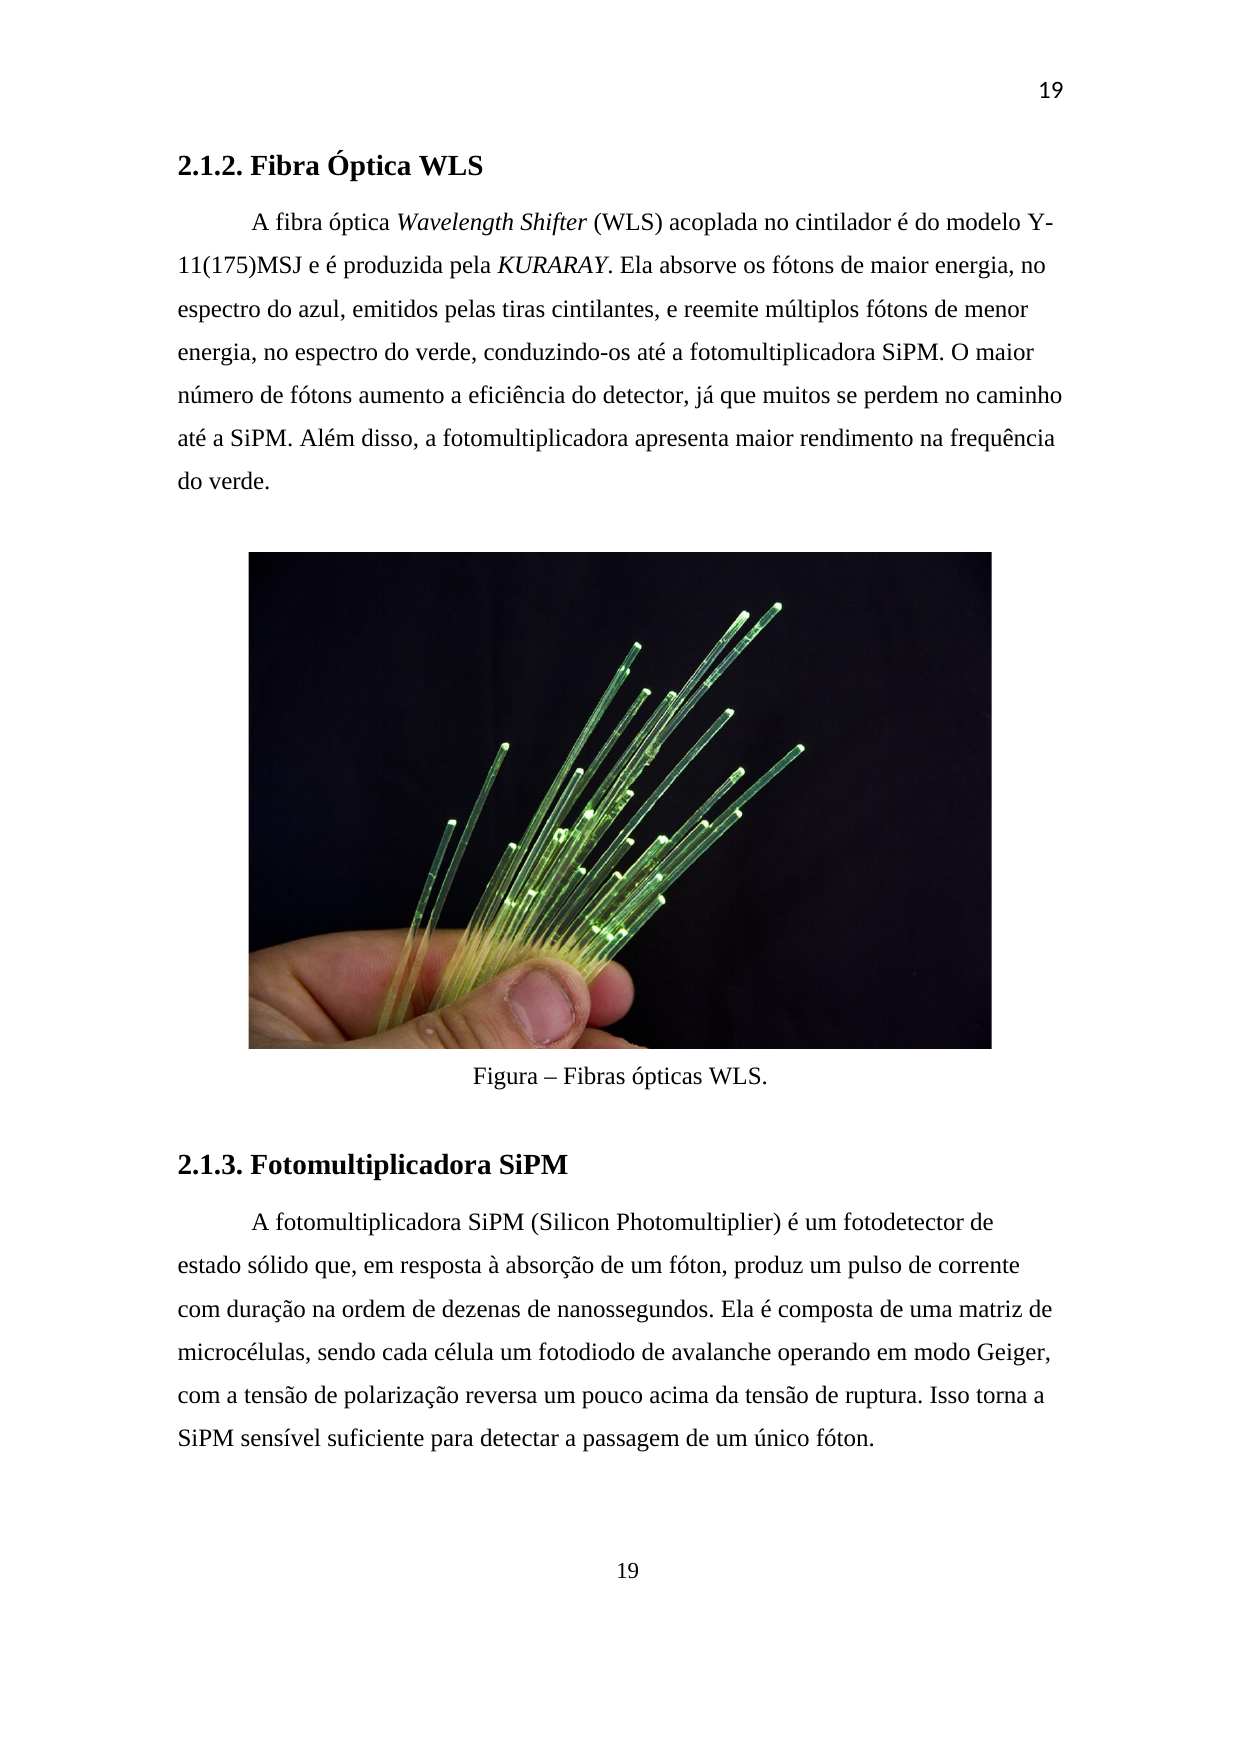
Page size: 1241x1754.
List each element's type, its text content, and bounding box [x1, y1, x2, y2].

list Figura – Fibras ópticas WLS. [177, 1061, 1063, 1090]
subtitle Fotomultiplicadora SiPM [177, 1147, 1063, 1181]
picture [248, 552, 992, 1049]
list A fibra óptica Wavelength Shifter (WLS) acoplada no cintilador é do modelo Y-11(175)MSJ e é produzida pela KURARAY. Ela absorve os fótons de maior energia, no espectro do azul, emitidos pelas tiras cintilantes, e reemite múltiplos fótons de menor energia, no espectro do verde, conduzindo-os até a fotomultiplicadora SiPM. O maior número de fótons aumento a eficiência do detector, já que muitos se perdem no caminho até a SiPM. Além disso, a fotomultiplicadora apresenta maior rendimento na frequência do verde. [177, 207, 1063, 495]
subtitle Fibra Óptica WLS [177, 148, 1063, 181]
text A fotomultiplicadora SiPM (Silicon Photomultiplier) é um fotodetector de estado sólido que, em resposta à absorção de um fóton, produz um pulso de corrente com duração na ordem de dezenas de nanossegundos. Ela é composta de uma matriz de microcélulas, sendo cada célula um fotodiodo de avalanche operando em modo Geiger, com a tensão de polarização reversa um pouco acima da tensão de ruptura. Isso torna a SiPM sensível suficiente para detectar a passagem de um único fóton. [177, 1207, 1063, 1452]
